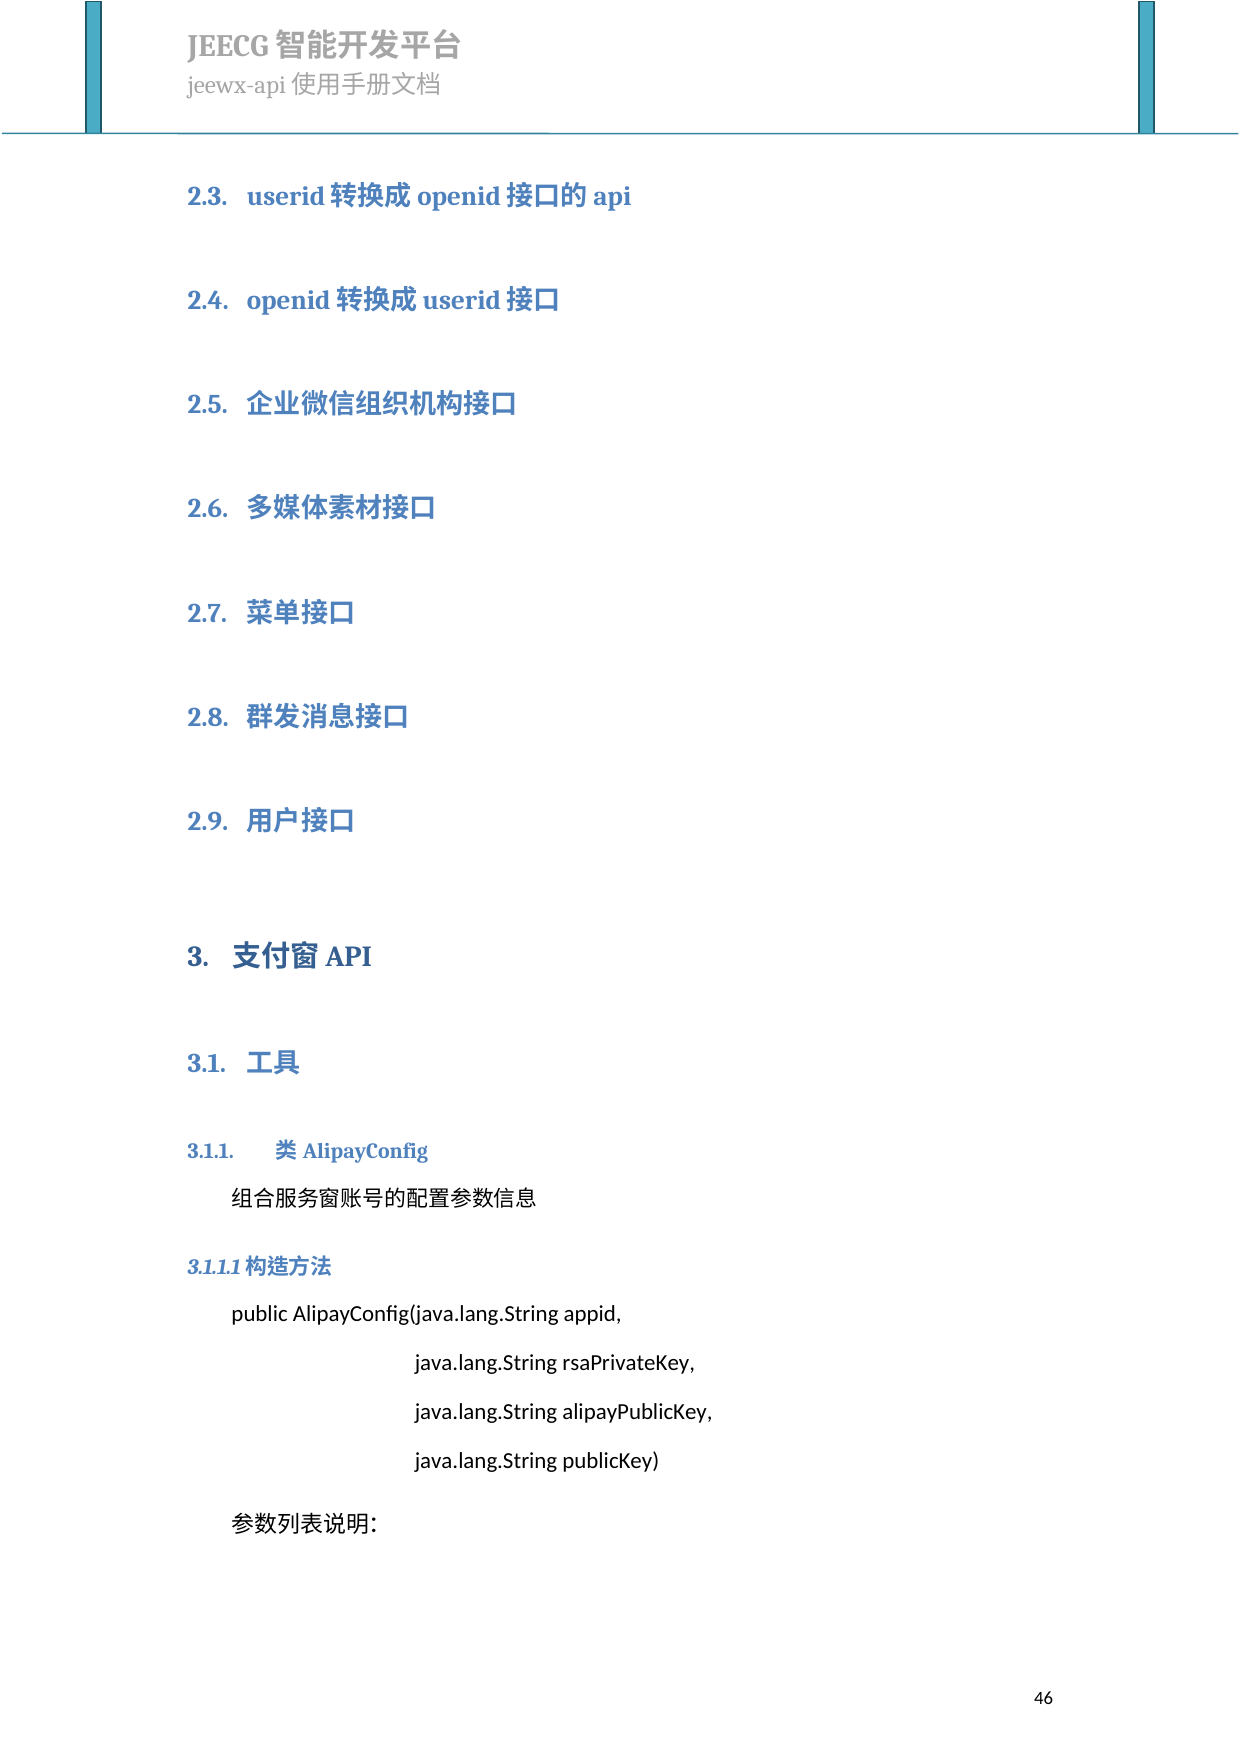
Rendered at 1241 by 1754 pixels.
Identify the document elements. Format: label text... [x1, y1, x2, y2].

text 组合服务窗账号的配置参数信息 [187, 1181, 1053, 1213]
subtitle 群发消息接口 [187, 683, 1053, 748]
subtitle 菜单接口 [187, 579, 1053, 644]
text 参数列表说明： [231, 1490, 1053, 1555]
subtitle 工具 [187, 1028, 1053, 1093]
subtitle 3.1.1.1构造方法 [187, 1250, 1053, 1282]
subtitle 用户接口 [187, 788, 1053, 853]
subtitle 类 AlipayConfig [187, 1133, 1053, 1166]
subtitle openid转换成userid接口 [187, 266, 1053, 331]
subtitle 多媒体素材接口 [187, 475, 1053, 540]
subtitle 企业微信组织机构接口 [187, 371, 1053, 436]
subtitle userid转换成openid接口的api [187, 162, 1053, 227]
text public AlipayConfig(java.lang.String appid, java.lang.String rsaPrivateKey, java.lang.String alipayPublicKey, java.lang.String publicKey) [231, 1297, 1053, 1476]
subtitle 支付窗API [187, 921, 1053, 986]
